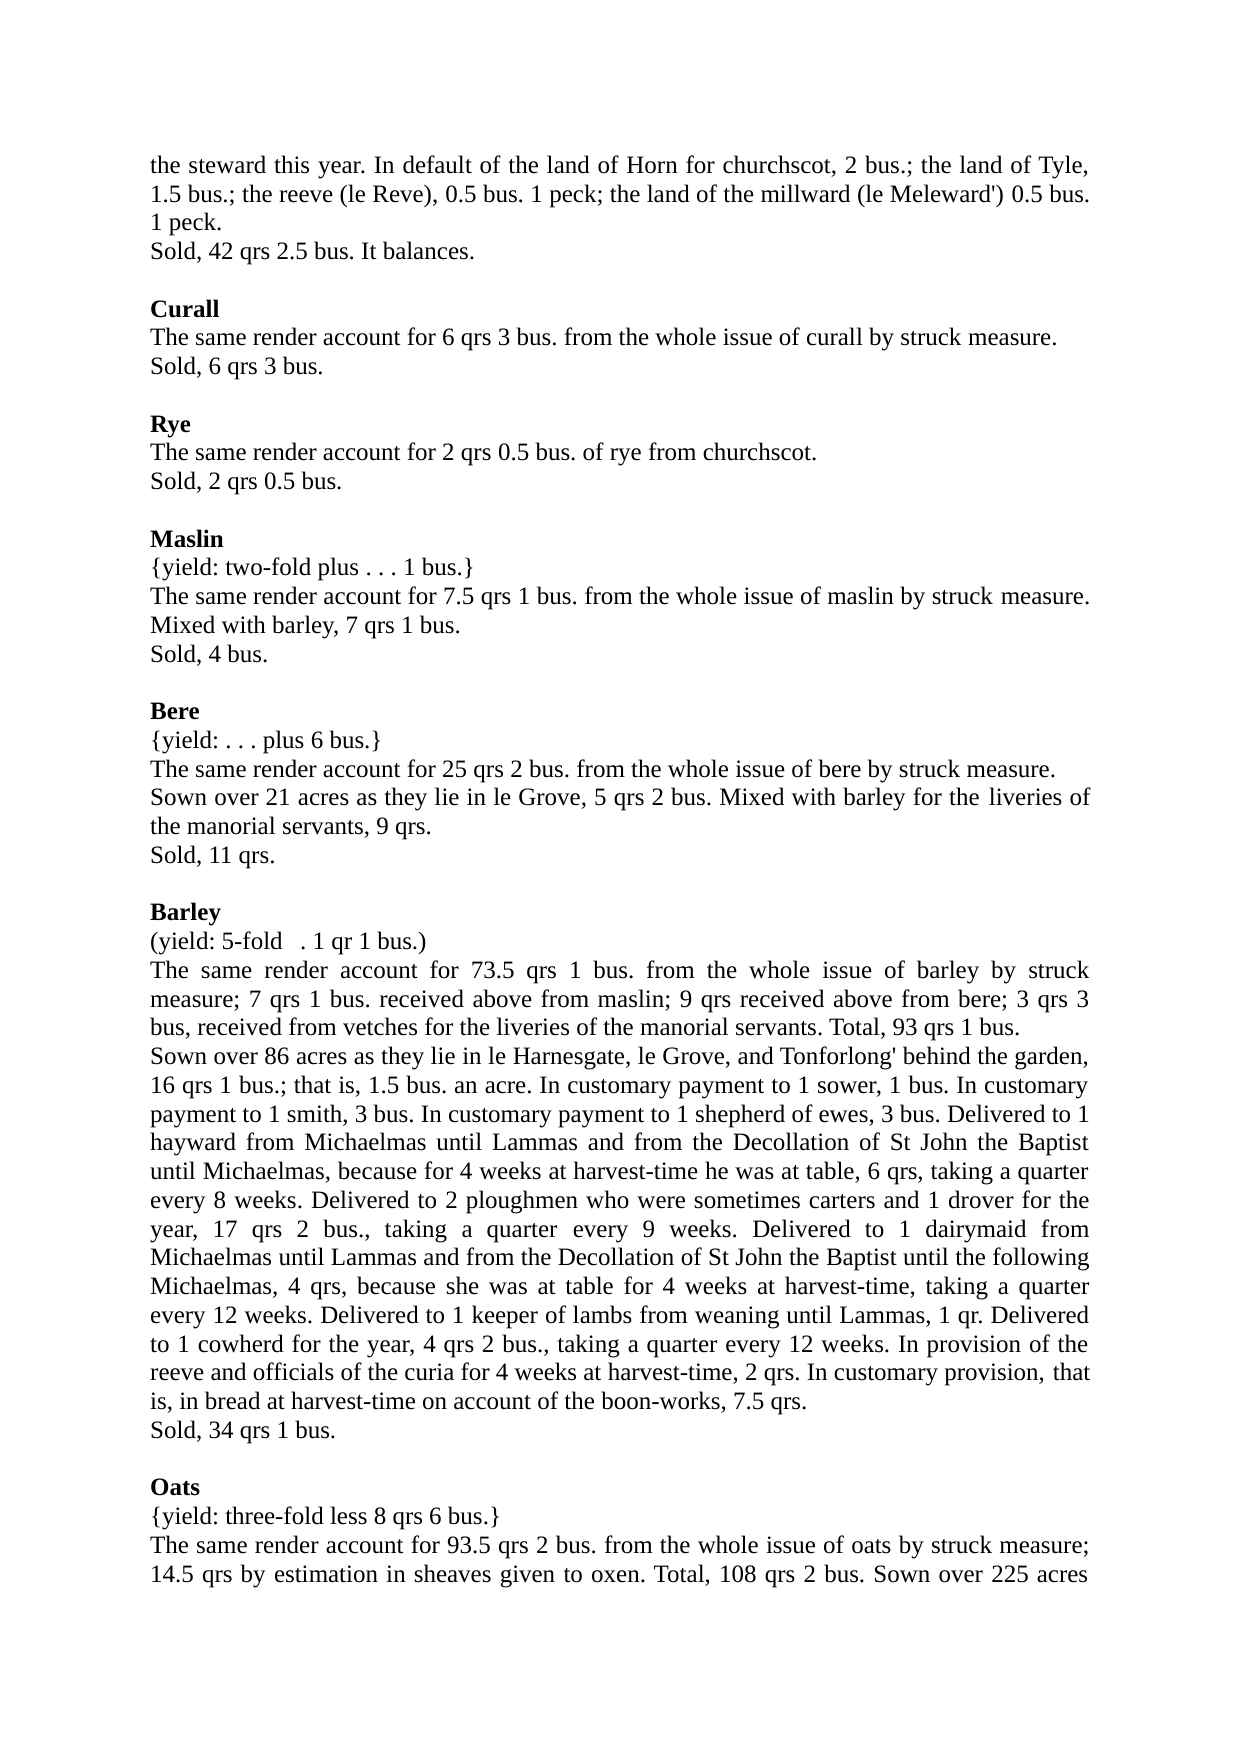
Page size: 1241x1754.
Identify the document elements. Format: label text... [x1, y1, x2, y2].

text Sold, 42 qrs 2.5 bus. It balances. [150, 236, 1090, 265]
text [150, 1530, 1090, 1587]
text The same render account for 73.5 qrs 1 bus. from the whole issue of barley by struck measure; 7 qrs 1 bus. received above from maslin; 9 qrs received above from bere; 3 qrs 3 bus, received from vetches for the liveries of the manorial servants. Total, 93 qrs 1 bus. [150, 955, 1090, 1041]
text Maslin [150, 524, 1090, 552]
text Sown over 21 acres as they lie in le Grove, 5 qrs 2 bus. Mixed with barley for the liveries of the manorial servants, 9 qrs. [150, 782, 1090, 840]
text The same render account for 25 qrs 2 bus. from the whole issue of bere by struck measure. [150, 754, 1090, 782]
text The same render account for 2 qrs 0.5 bus. of rye from churchscot. [150, 437, 1090, 466]
text Bere [150, 696, 1090, 725]
text Barley [150, 897, 1090, 926]
text Curall [150, 294, 1090, 322]
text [150, 150, 1090, 236]
text Sold, 11 qrs. [150, 840, 1090, 869]
text {yield: two-fold plus . . . 1 bus.} [150, 552, 1090, 581]
text Sold, 2 qrs 0.5 bus. [150, 466, 1090, 495]
text The same render account for 7.5 qrs 1 bus. from the whole issue of maslin by struck measure. Mixed with barley, 7 qrs 1 bus. [150, 581, 1090, 639]
text Rye [150, 409, 1090, 437]
text Sold, 34 qrs 1 bus. [150, 1415, 1090, 1444]
text Sold, 6 qrs 3 bus. [150, 351, 1090, 380]
text Sold, 4 bus. [150, 639, 1090, 667]
text (yield: 5-fold . 1 qr 1 bus.) [150, 926, 1090, 955]
text {yield: . . . plus 6 bus.} [150, 725, 1090, 754]
text Oats [150, 1472, 1090, 1501]
text Sown over 86 acres as they lie in le Harnesgate, le Grove, and Tonforlong' behind the garden, 16 qrs 1 bus.; that is, 1.5 bus. an acre. In customary payment to 1 sower, 1 bus. In customary payment to 1 smith, 3 bus. In customary payment to 1 shepherd of ewes, 3 bus. Delivered to 1 hayward from Michaelmas until Lammas and from the Decollation of St John the Baptist until Michaelmas, because for 4 weeks at harvest-time he was at table, 6 qrs, taking a quarter every 8 weeks. Delivered to 2 ploughmen who were sometimes carters and 1 drover for the year, 17 qrs 2 bus., taking a quarter every 9 weeks. Delivered to 1 dairymaid from Michaelmas until Lammas and from the Decollation of St John the Baptist until the following Michaelmas, 4 qrs, because she was at table for 4 weeks at harvest-time, taking a quarter every 12 weeks. Delivered to 1 keeper of lambs from weaning until Lammas, 1 qr. Delivered to 1 cowherd for the year, 4 qrs 2 bus., taking a quarter every 12 weeks. In provision of the reeve and officials of the curia for 4 weeks at harvest-time, 2 qrs. In customary provision, that is, in bread at harvest-time on account of the boon-works, 7.5 qrs. [150, 1041, 1090, 1415]
text The same render account for 6 qrs 3 bus. from the whole issue of curall by struck measure. [150, 322, 1090, 351]
text {yield: three-fold less 8 qrs 6 bus.} [150, 1501, 1090, 1530]
